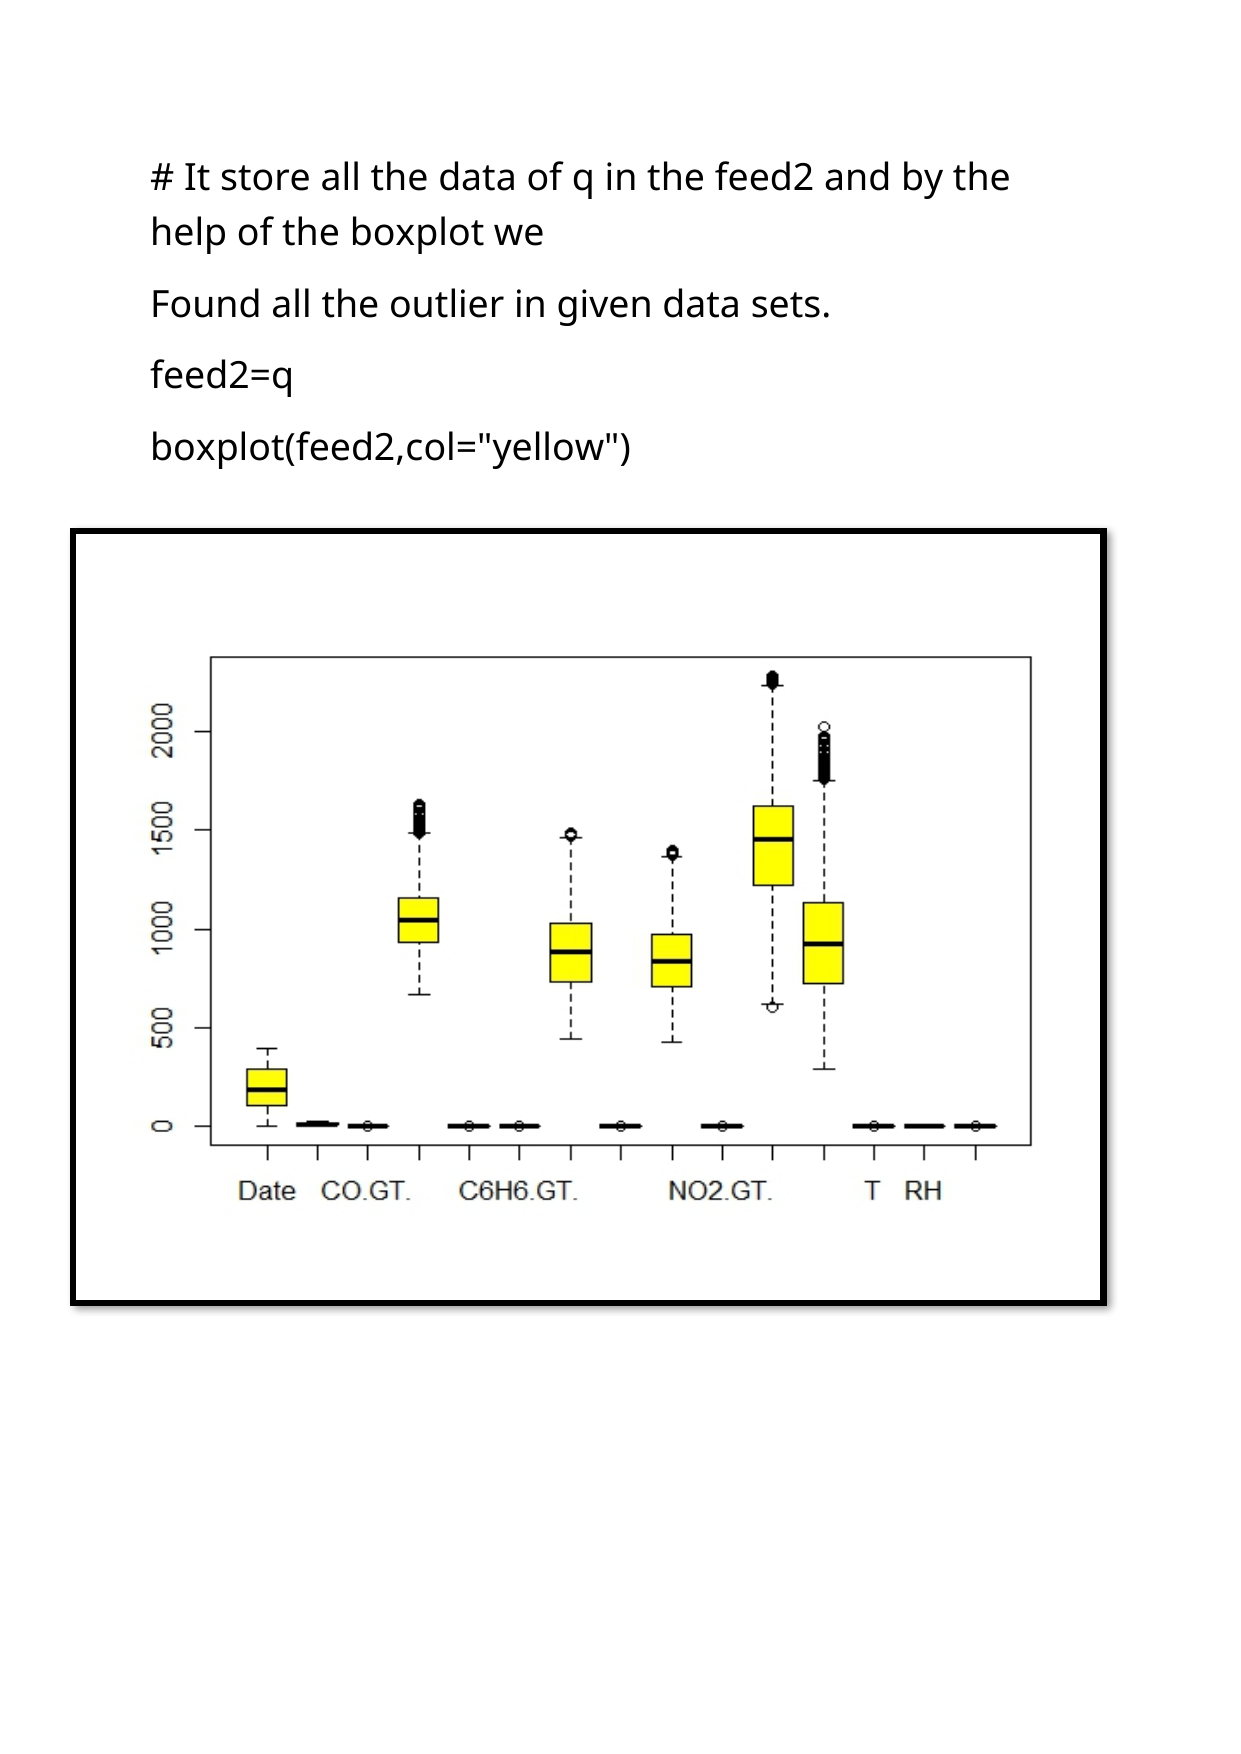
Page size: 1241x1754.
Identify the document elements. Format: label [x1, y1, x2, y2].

picture [76, 534, 1100, 1300]
